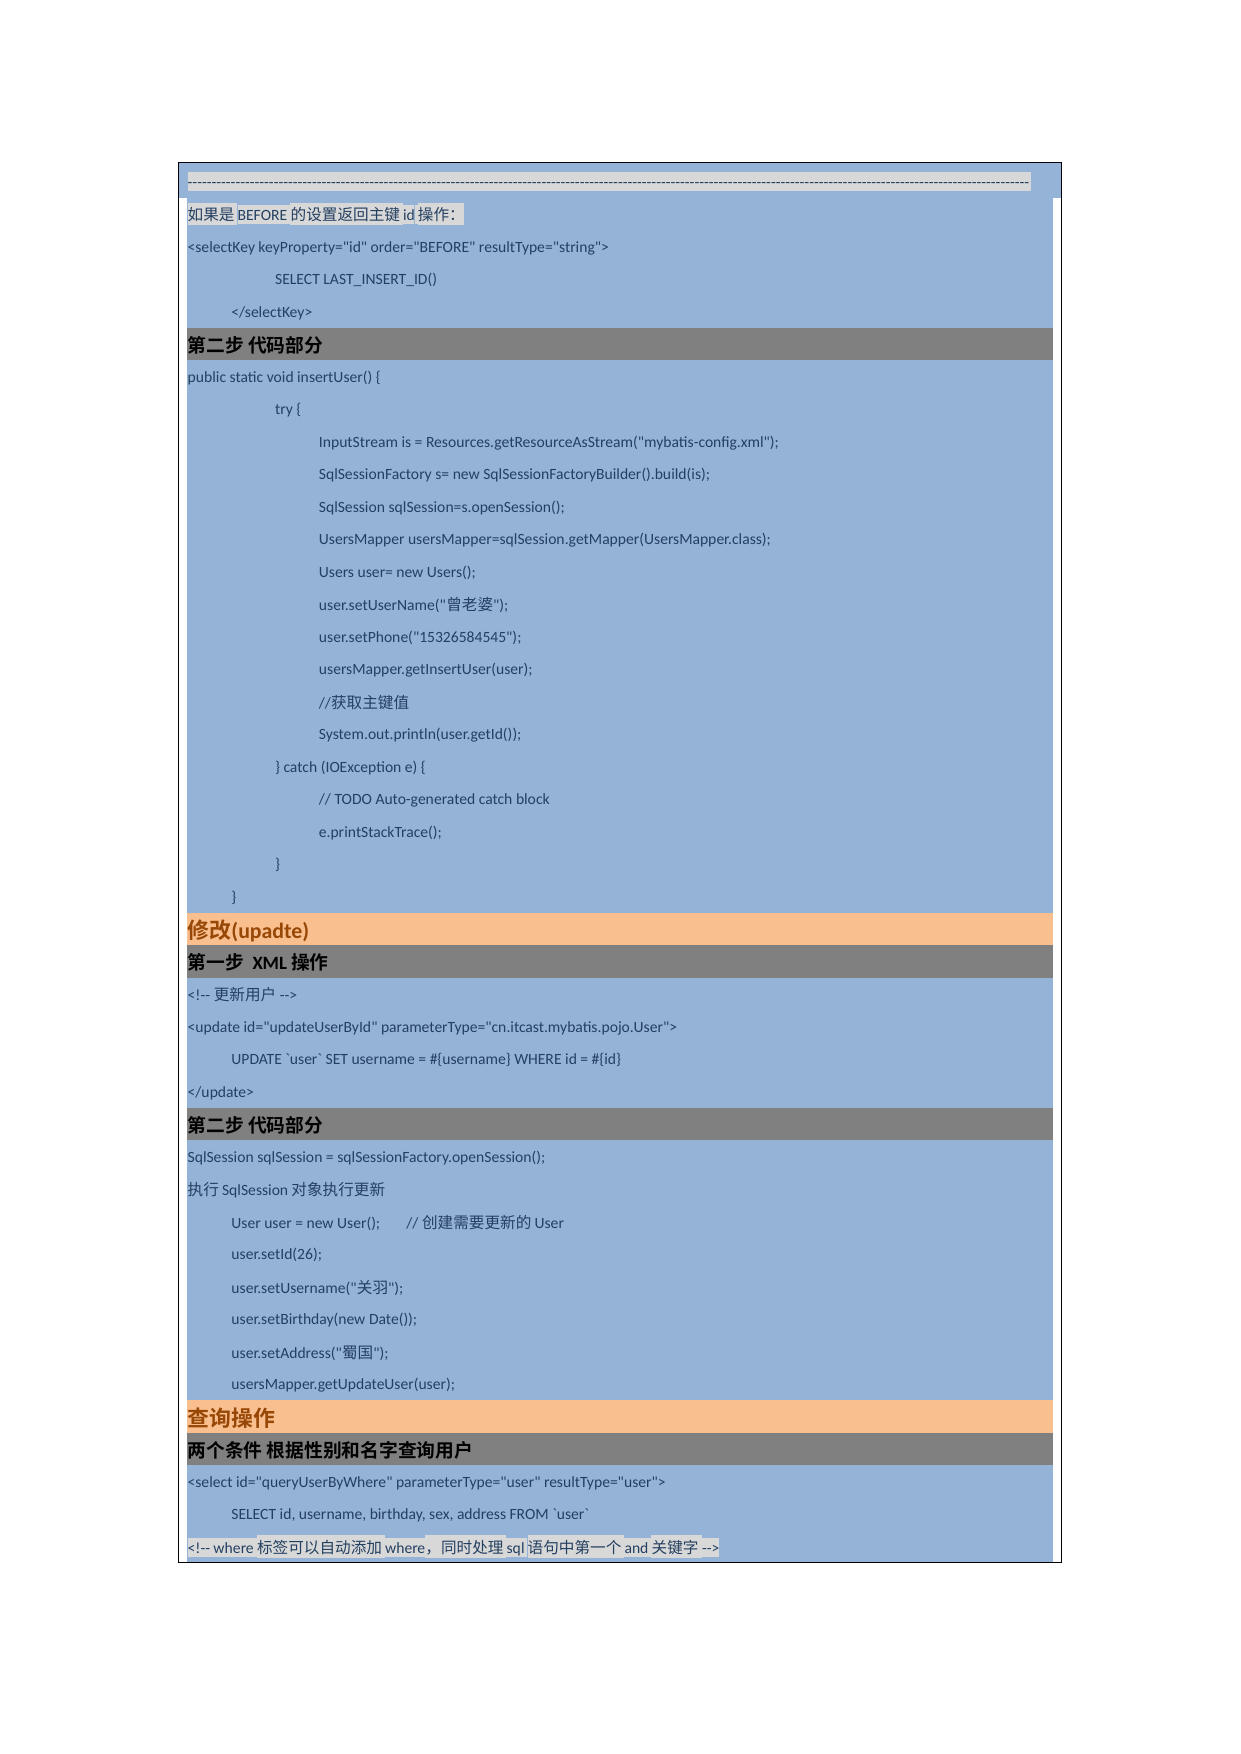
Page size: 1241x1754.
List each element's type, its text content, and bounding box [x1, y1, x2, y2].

text </selectKey> [187, 295, 1053, 328]
text // TODO Auto-generated catch block [187, 783, 1053, 815]
text System.out.println(user.getId()); [187, 718, 1053, 750]
text SELECT LAST_INSERT_ID() [187, 263, 1053, 295]
text usersMapper.getInsertUser(user); [187, 653, 1053, 685]
text user.setId(26); [187, 1238, 1053, 1270]
text 如果是BEFORE的设置返回主键id操作： [187, 198, 1053, 230]
text 第二步 代码部分 [187, 1108, 1053, 1140]
text } [187, 880, 1053, 913]
text 第二步 代码部分 [187, 328, 1053, 360]
text <!-- where标签可以自动添加where，同时处理sql语句中第一个and关键字 --> [187, 1530, 1053, 1562]
text 查询操作 [187, 1400, 1053, 1433]
text } catch (IOException e) { [187, 750, 1053, 783]
text -------------------------------------------------------------------------------------------------------------------------------------------------------------------------------- [179, 163, 1061, 198]
text SELECT id, username, birthday, sex, address FROM `user` [187, 1498, 1053, 1530]
text SqlSession sqlSession=s.openSession(); [187, 490, 1053, 523]
text User user = new User(); // 创建需要更新的User [187, 1205, 1053, 1238]
text Users user= new Users(); [187, 555, 1053, 588]
text InputStream is = Resources.getResourceAsStream("mybatis-config.xml"); [187, 425, 1053, 458]
text user.setUserName("曾老婆"); [187, 588, 1053, 620]
text user.setAddress("蜀国"); [187, 1335, 1053, 1368]
text 第一步 XML操作 [187, 945, 1053, 978]
text UPDATE `user` SET username = #{username} WHERE id = #{id} [187, 1043, 1053, 1075]
text user.setBirthday(new Date()); [187, 1303, 1053, 1335]
text <update id="updateUserById" parameterType="cn.itcast.mybatis.pojo.User"> [187, 1010, 1053, 1043]
text UsersMapper usersMapper=sqlSession.getMapper(UsersMapper.class); [187, 523, 1053, 555]
text </update> [187, 1075, 1053, 1108]
text user.setPhone("15326584545"); [187, 620, 1053, 653]
text try { [187, 393, 1053, 425]
text <!-- 更新用户 --> [187, 978, 1053, 1010]
text 执行SqlSession对象执行更新 [187, 1173, 1053, 1205]
text usersMapper.getUpdateUser(user); [187, 1368, 1053, 1400]
text SqlSession sqlSession = sqlSessionFactory.openSession(); [187, 1140, 1053, 1173]
text e.printStackTrace(); [187, 815, 1053, 848]
text user.setUsername("关羽"); [187, 1270, 1053, 1303]
text SqlSessionFactory s= new SqlSessionFactoryBuilder().build(is); [187, 458, 1053, 490]
text <selectKey keyProperty="id" order="BEFORE" resultType="string"> [187, 230, 1053, 263]
text public static void insertUser() { [187, 360, 1053, 393]
text } [187, 848, 1053, 880]
text //获取主键值 [187, 685, 1053, 718]
text 两个条件 根据性别和名字查询用户 [187, 1433, 1053, 1465]
text <select id="queryUserByWhere" parameterType="user" resultType="user"> [187, 1465, 1053, 1498]
text 修改(upadte) [187, 913, 1053, 945]
